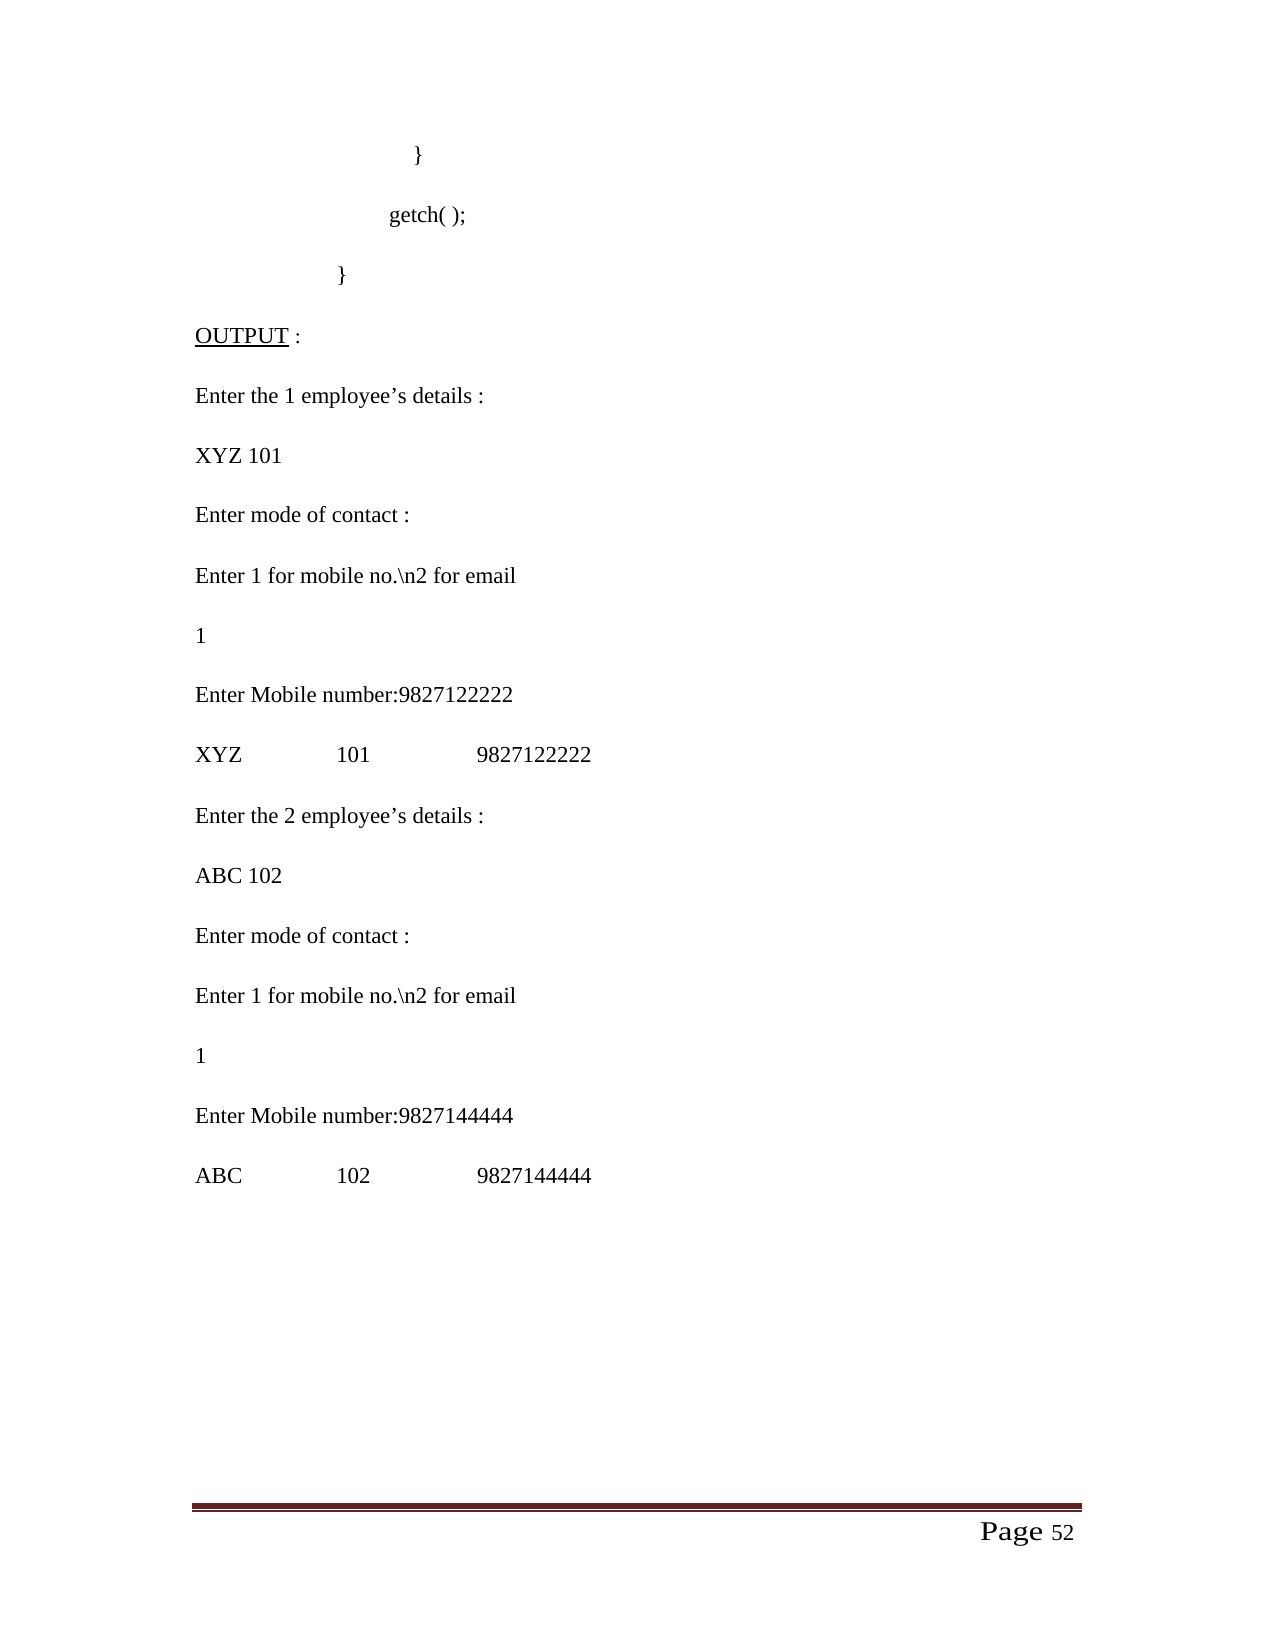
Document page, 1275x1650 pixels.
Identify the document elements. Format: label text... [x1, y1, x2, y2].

text XYZ 101 9827122222 [195, 742, 1169, 768]
text Enter the 1 employee’s details : XYZ 101 [195, 382, 526, 468]
text Enter mode of contact : [195, 502, 1169, 528]
text Enter 1 for mobile no.\n2 for email 1 [195, 562, 526, 648]
text Enter the 2 employee’s details : ABC 102 [195, 802, 526, 888]
text OUTPUT : [195, 322, 1169, 348]
text ABC 102 9827144444 [195, 1162, 1169, 1188]
text } [336, 261, 1169, 287]
text Enter mode of contact : [195, 922, 1169, 948]
text Enter Mobile number:9827144444 [195, 1102, 1169, 1128]
text Enter Mobile number:9827122222 [195, 682, 1169, 708]
text } [412, 141, 1169, 167]
text Enter 1 for mobile no.\n2 for email 1 [195, 982, 526, 1068]
text getch( ); [389, 201, 1169, 227]
